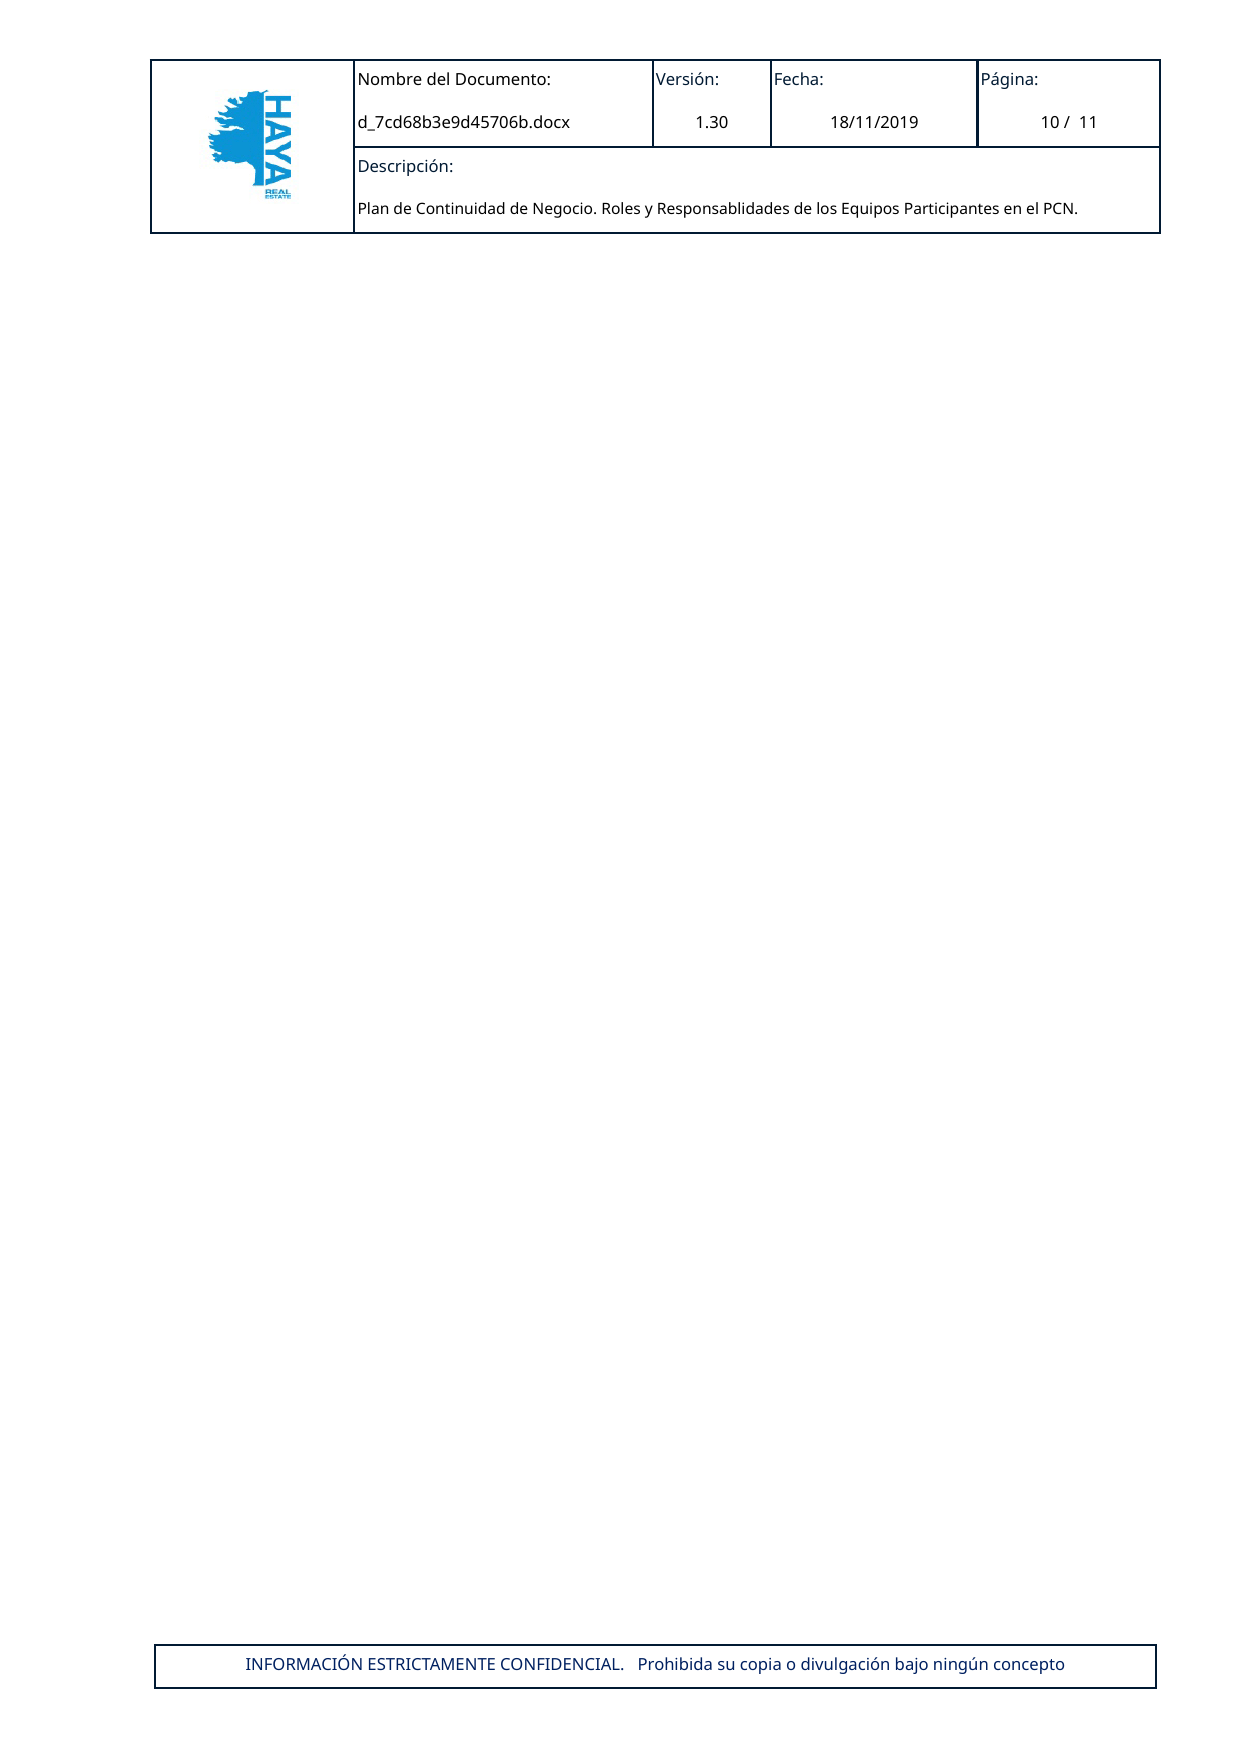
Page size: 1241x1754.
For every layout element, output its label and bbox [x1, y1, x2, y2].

picture [189, 82, 310, 204]
